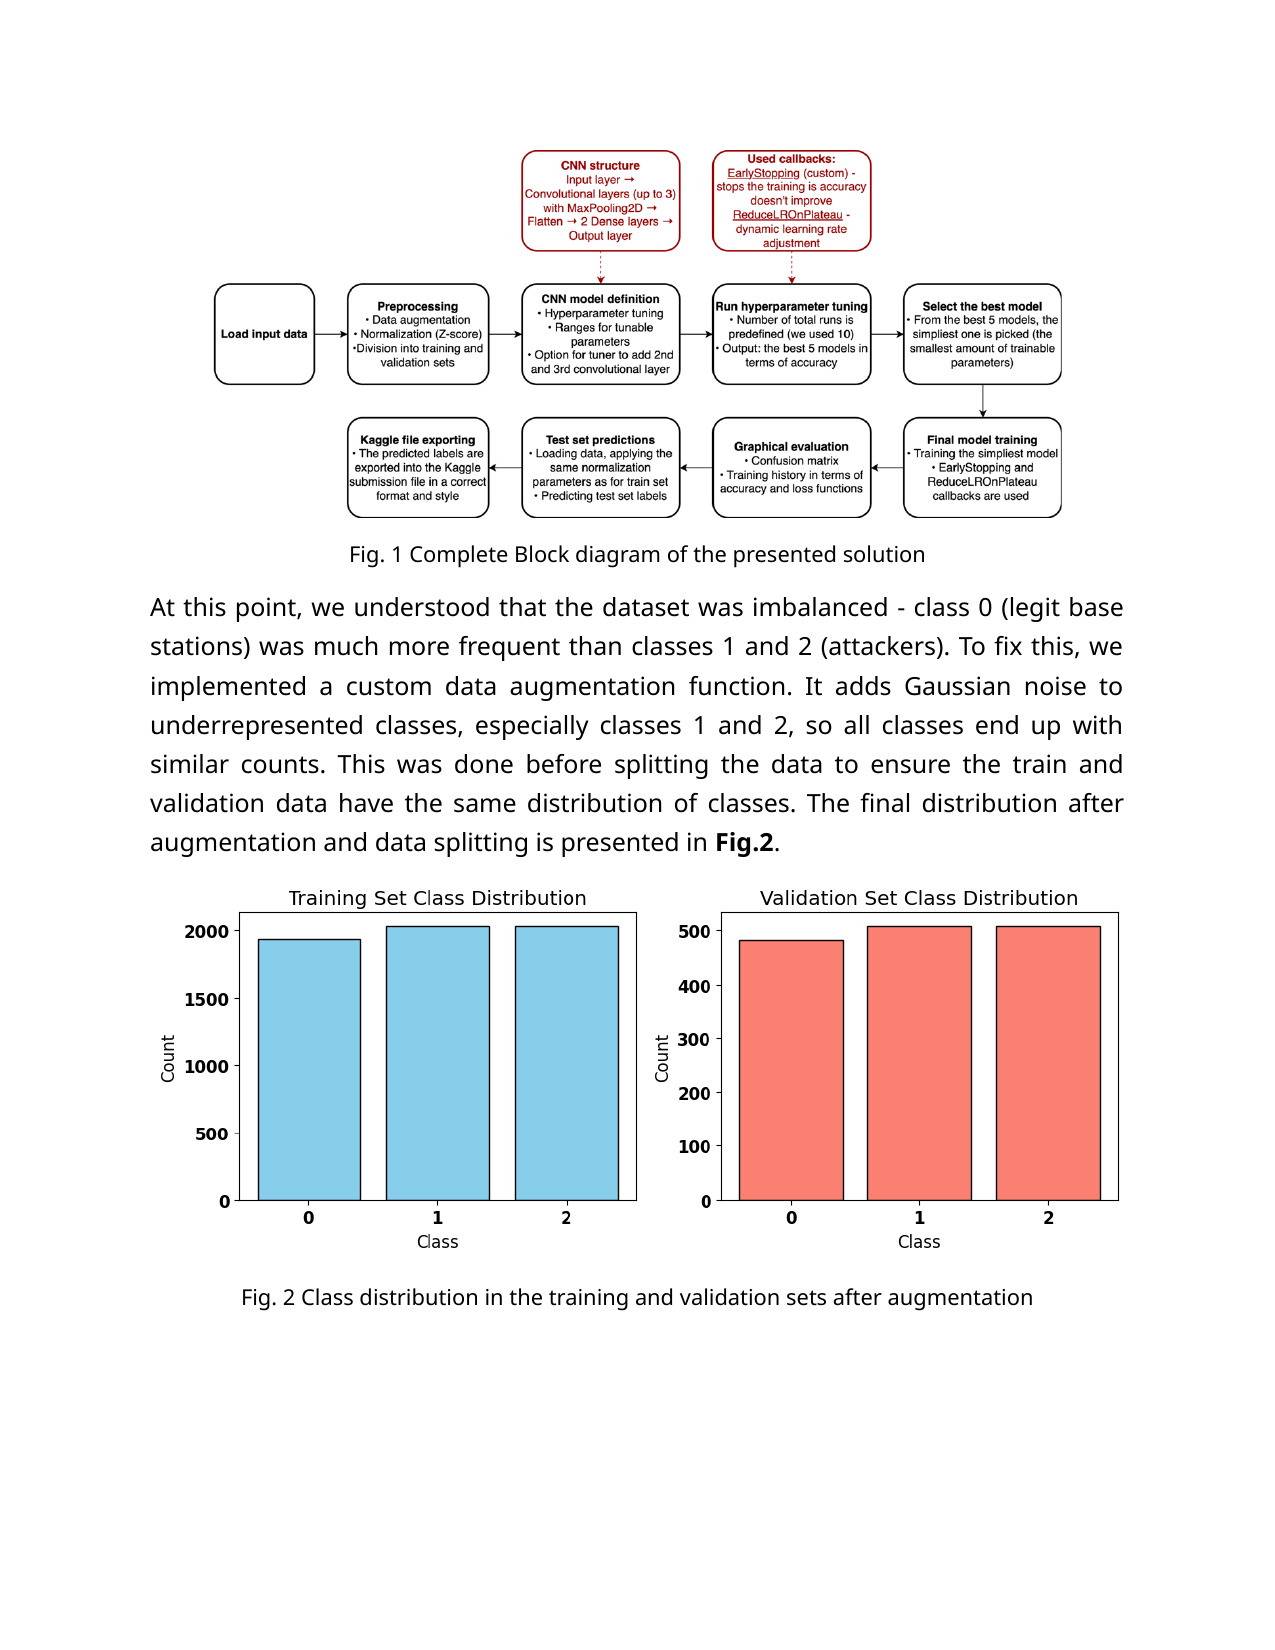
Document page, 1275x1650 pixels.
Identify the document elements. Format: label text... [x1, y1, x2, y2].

picture [150, 880, 1125, 1260]
text At this point, we understood that the dataset was imbalanced - class 0 (legit base stations) was much more frequent than classes 1 and 2 (attackers). To fix this, we implemented a custom data augmentation function. It adds Gaussian noise to underrepresented classes, especially classes 1 and 2, so all classes end up with similar counts. This was done before splitting the data to ensure the train and validation data have the same distribution of classes. The final distribution after augmentation and data splitting is presented in Fig.2. [150, 590, 1125, 859]
text Fig. 2 Class distribution in the training and validation sets after augmentation [150, 1282, 1125, 1311]
text Fig. 1 Complete Block diagram of the presented solution [150, 539, 1125, 569]
picture [213, 150, 1062, 518]
